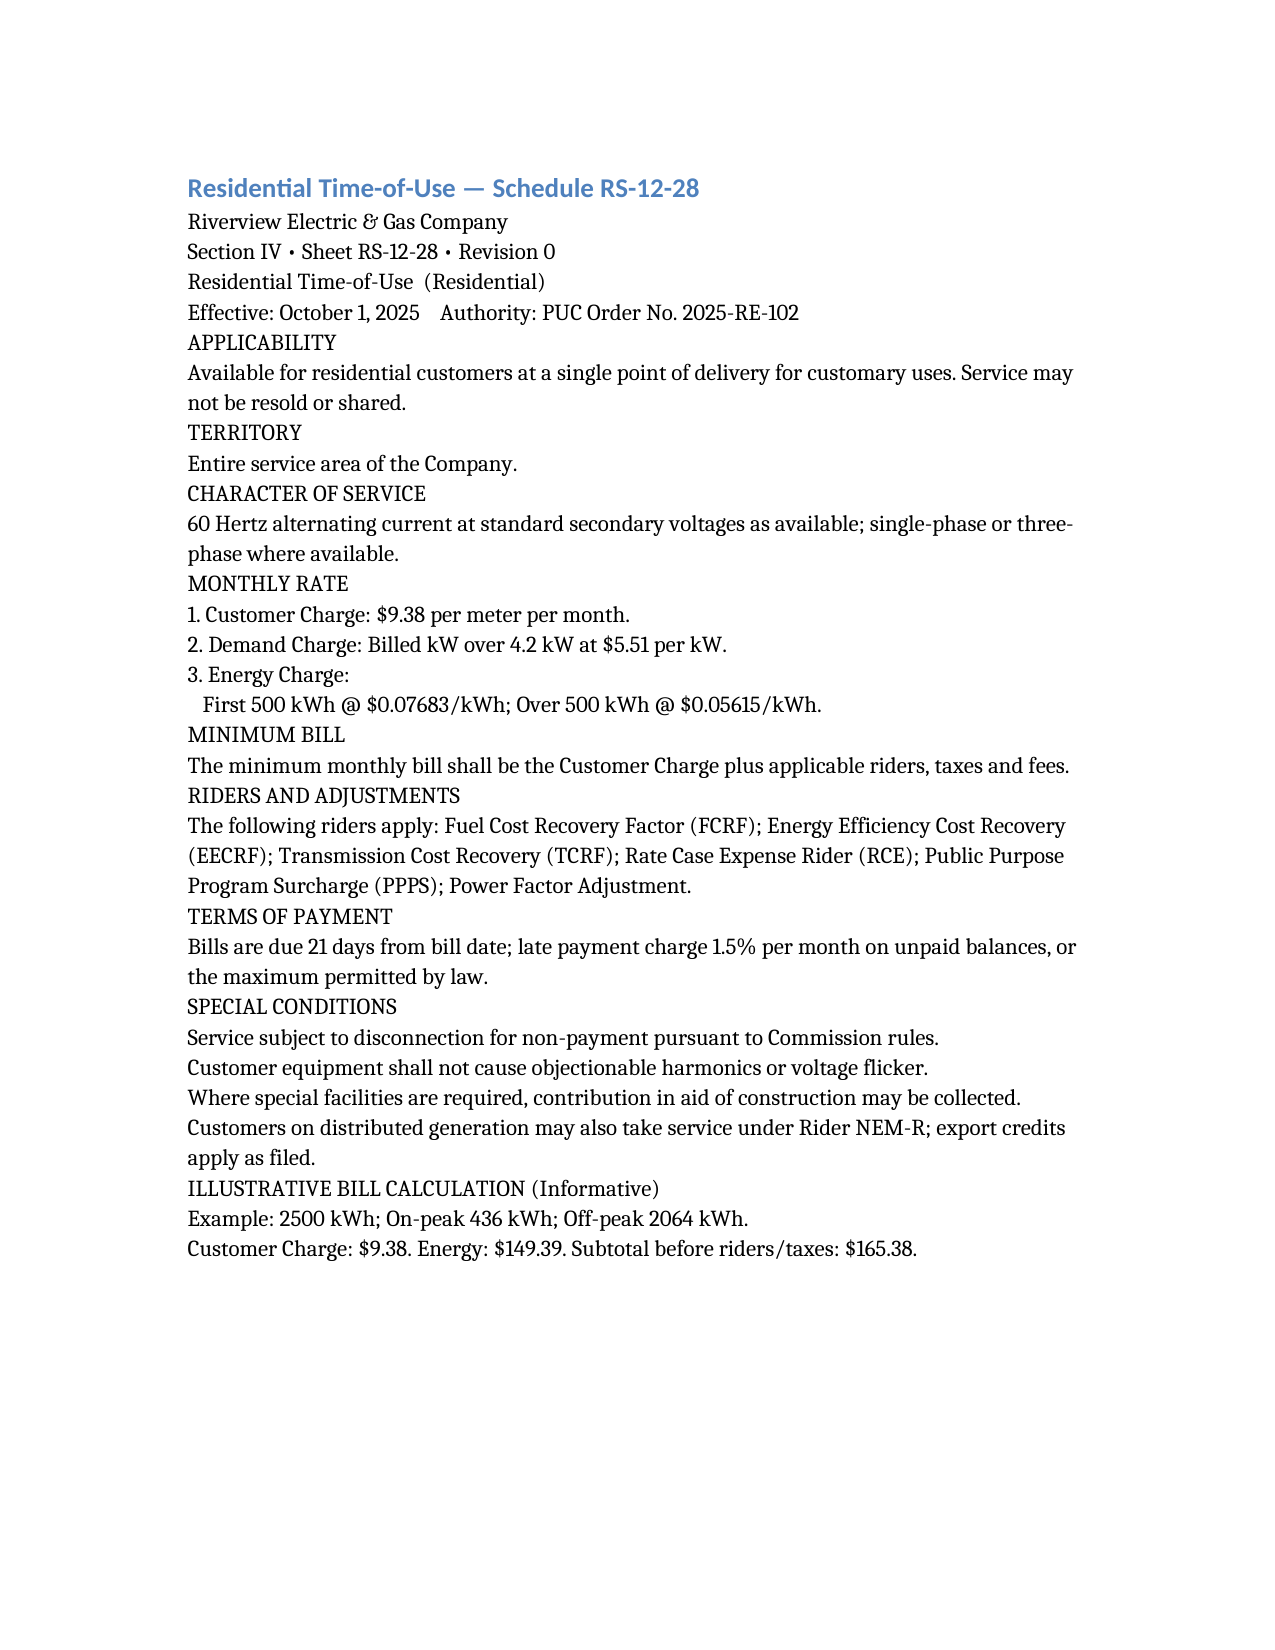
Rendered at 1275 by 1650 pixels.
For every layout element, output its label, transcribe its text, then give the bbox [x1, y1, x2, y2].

text Riverview Electric & Gas Company Section IV • Sheet RS-12-28 • Revision 0 Residential Time-of-Use (Residential) Effective: October 1, 2025 Authority: PUC Order No. 2025-RE-102 APPLICABILITY Available for residential customers at a single point of delivery for customary uses. Service may not be resold or shared. TERRITORY Entire service area of the Company. CHARACTER OF SERVICE 60 Hertz alternating current at standard secondary voltages as available; single-phase or three-phase where available. MONTHLY RATE 1. Customer Charge: $9.38 per meter per month. 2. Demand Charge: Billed kW over 4.2 kW at $5.51 per kW. 3. Energy Charge: First 500 kWh @ $0.07683/kWh; Over 500 kWh @ $0.05615/kWh. MINIMUM BILL The minimum monthly bill shall be the Customer Charge plus applicable riders, taxes and fees. RIDERS AND ADJUSTMENTS The following riders apply: Fuel Cost Recovery Factor (FCRF); Energy Efficiency Cost Recovery (EECRF); Transmission Cost Recovery (TCRF); Rate Case Expense Rider (RCE); Public Purpose Program Surcharge (PPPS); Power Factor Adjustment. TERMS OF PAYMENT Bills are due 21 days from bill date; late payment charge 1.5% per month on unpaid balances, or the maximum permitted by law. SPECIAL CONDITIONS Service subject to disconnection for non-payment pursuant to Commission rules. Customer equipment shall not cause objectionable harmonics or voltage flicker. Where special facilities are required, contribution in aid of construction may be collected. Customers on distributed generation may also take service under Rider NEM-R; export credits apply as filed. ILLUSTRATIVE BILL CALCULATION (Informative) Example: 2500 kWh; On-peak 436 kWh; Off-peak 2064 kWh. Customer Charge: $9.38. Energy: $149.39. Subtotal before riders/taxes: $165.38. [187, 209, 1087, 1262]
subtitle Residential Time-of-Use — Schedule RS-12-28 [187, 171, 1087, 204]
